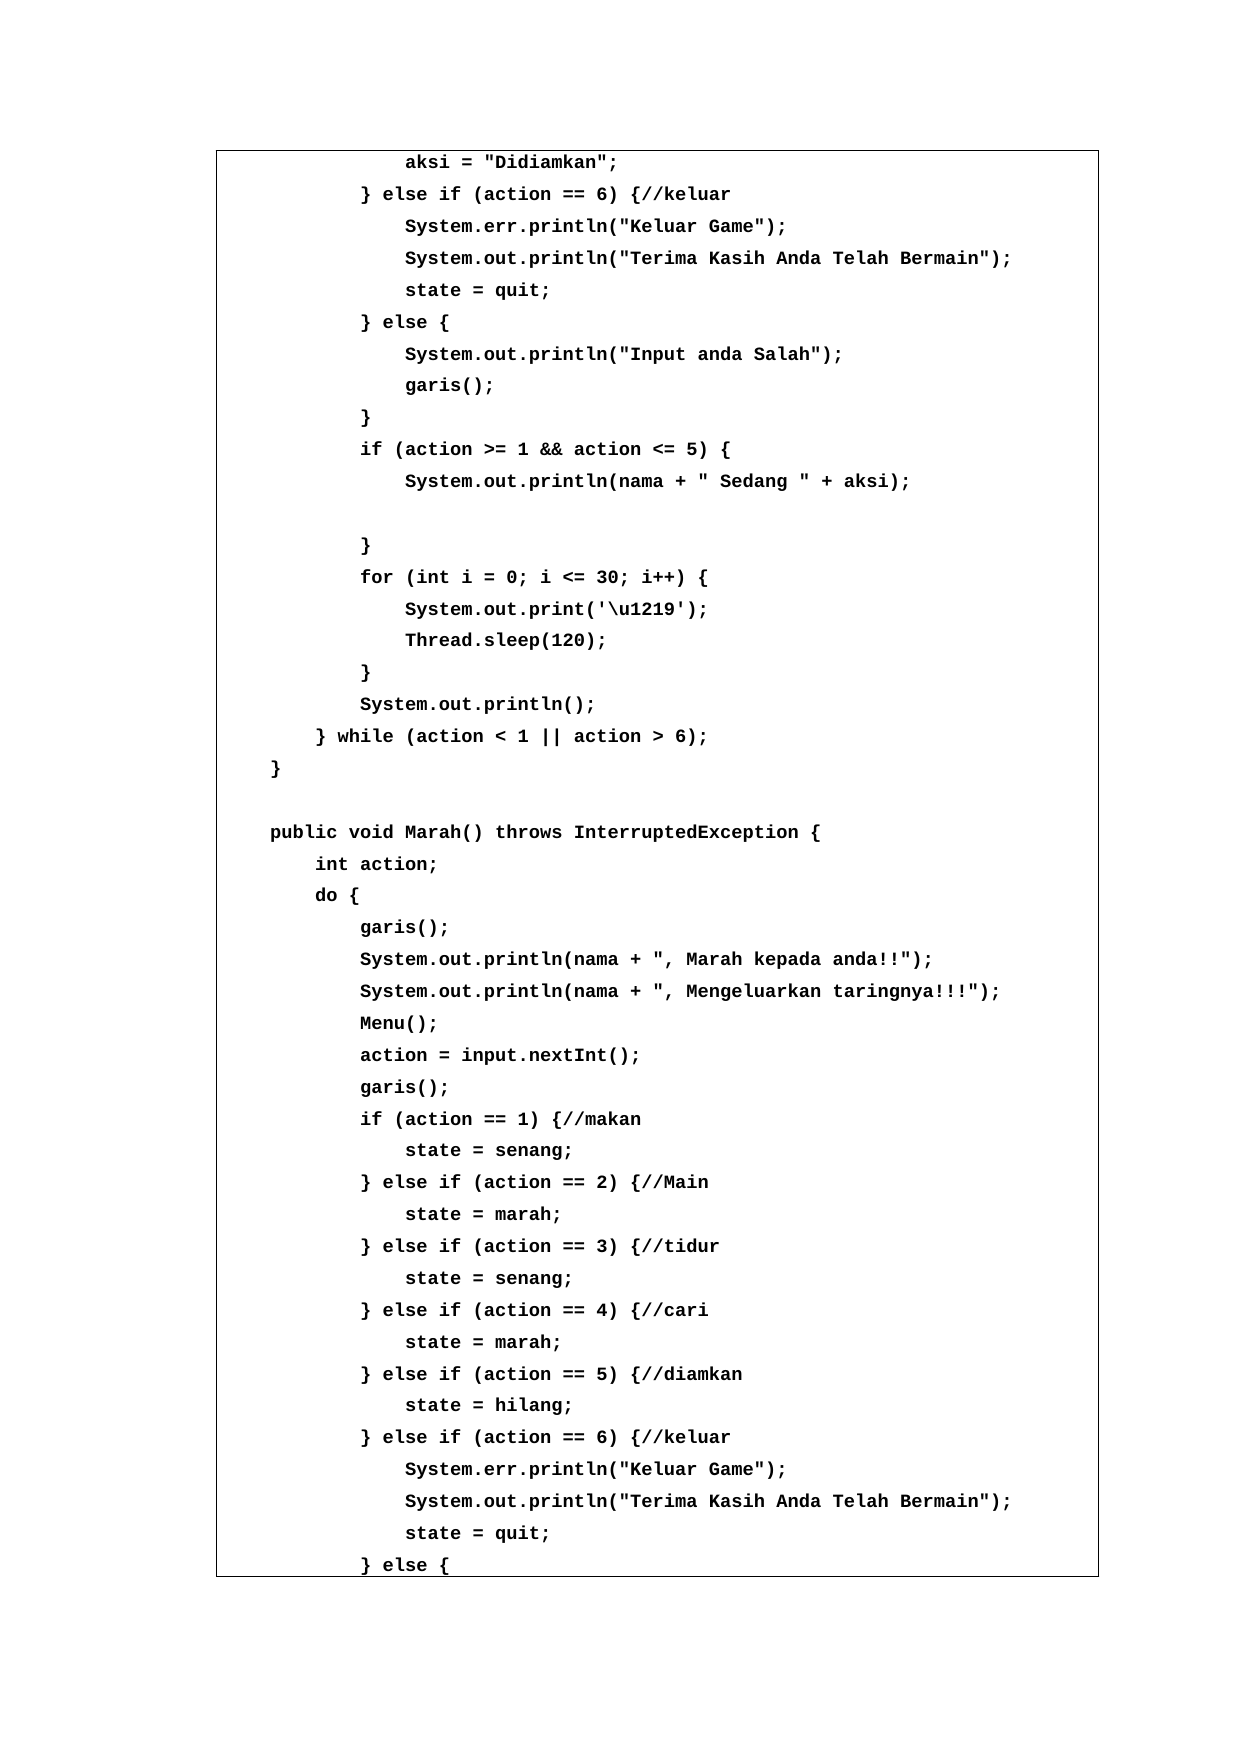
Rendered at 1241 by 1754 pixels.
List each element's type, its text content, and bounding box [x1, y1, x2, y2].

list do { [217, 883, 1098, 907]
list garis(); [217, 373, 1098, 397]
list state = senang; [217, 1266, 1098, 1290]
list Thread.sleep(120); [217, 628, 1098, 652]
list Menu(); [217, 1011, 1098, 1035]
list if (action >= 1 && action <= 5) { [217, 437, 1098, 461]
list for (int i = 0; i <= 30; i++) { [217, 564, 1098, 589]
list } else { [217, 1552, 1098, 1576]
list System.out.println(nama + ", Marah kepada anda!!"); [217, 947, 1098, 971]
list action = input.nextInt(); [217, 1042, 1098, 1067]
list garis(); [217, 915, 1098, 939]
list System.err.println("Keluar Game"); [217, 1457, 1098, 1481]
list public void Marah() throws InterruptedException { [217, 819, 1098, 844]
list } else if (action == 6) {//keluar [217, 1425, 1098, 1449]
list int action; [217, 851, 1098, 876]
list state = quit; [217, 1521, 1098, 1545]
list state = marah; [217, 1202, 1098, 1226]
list } else { [217, 309, 1098, 334]
list } [217, 405, 1098, 429]
list System.out.println(nama + " Sedang " + aksi); [217, 469, 1098, 493]
list } else if (action == 3) {//tidur [217, 1234, 1098, 1258]
list System.out.println("Input anda Salah"); [217, 341, 1098, 366]
list System.out.println("Terima Kasih Anda Telah Bermain"); [217, 246, 1098, 270]
list } else if (action == 5) {//diamkan [217, 1361, 1098, 1386]
list } else if (action == 2) {//Main [217, 1170, 1098, 1194]
list } else if (action == 4) {//cari [217, 1297, 1098, 1322]
list System.err.println("Keluar Game"); [217, 214, 1098, 238]
list System.out.println("Terima Kasih Anda Telah Bermain"); [217, 1489, 1098, 1513]
list } [217, 756, 1098, 780]
list System.out.println(nama + ", Mengeluarkan taringnya!!!"); [217, 979, 1098, 1003]
list state = hilang; [217, 1393, 1098, 1417]
list state = marah; [217, 1329, 1098, 1354]
list state = senang; [217, 1138, 1098, 1162]
list } [217, 532, 1098, 557]
list System.out.println(); [217, 692, 1098, 716]
list System.out.print('\u1219'); [217, 596, 1098, 621]
list } while (action < 1 || action > 6); [217, 724, 1098, 748]
list if (action == 1) {//makan [217, 1106, 1098, 1131]
list garis(); [217, 1074, 1098, 1099]
list aksi = "Didiamkan"; [217, 151, 1098, 174]
list state = quit; [217, 277, 1098, 302]
list } [217, 660, 1098, 684]
list } else if (action == 6) {//keluar [217, 182, 1098, 206]
